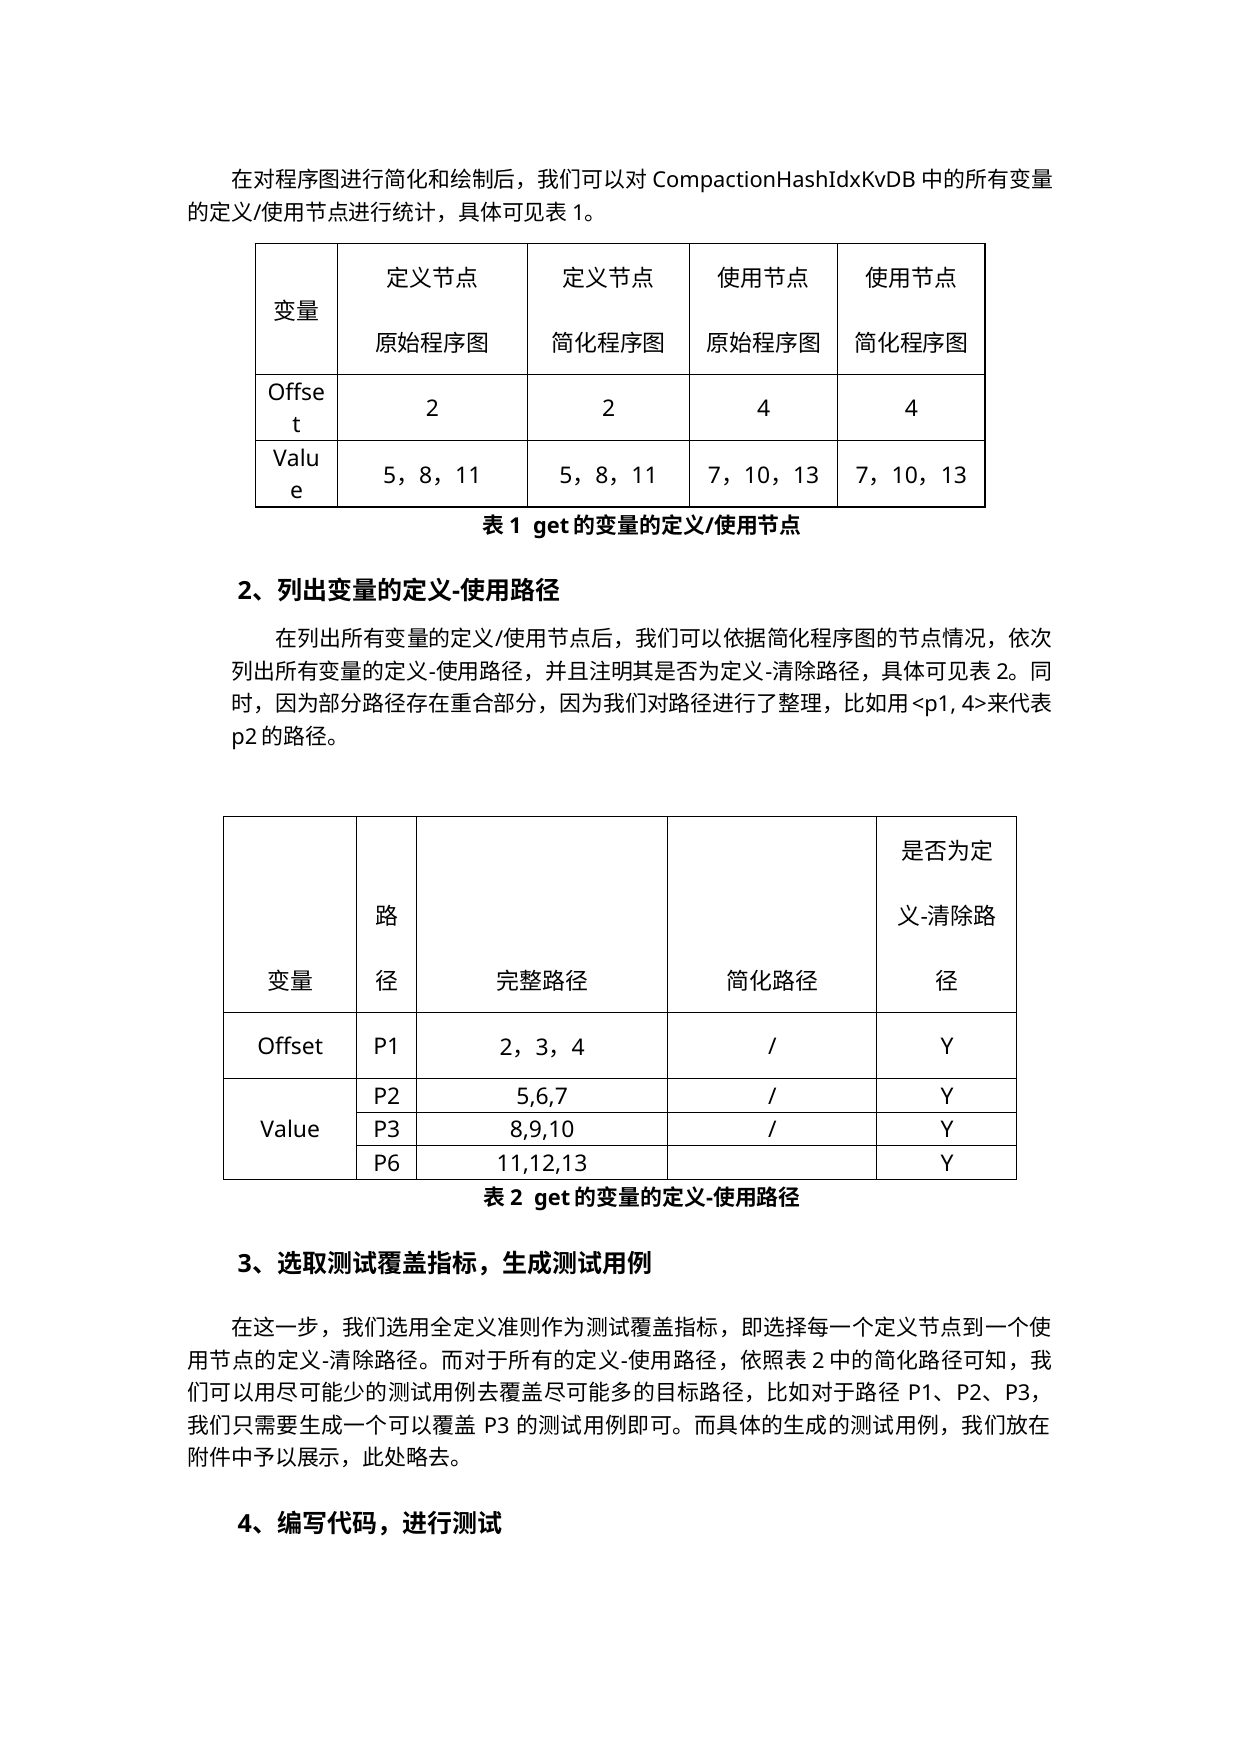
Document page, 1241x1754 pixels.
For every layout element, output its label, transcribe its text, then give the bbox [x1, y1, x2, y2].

table_cell 7，10，13 [690, 441, 837, 506]
table_cell 2，3，4 [417, 1013, 667, 1078]
table_cell 5，8，11 [338, 441, 527, 506]
list 表1 get的变量的定义/使用节点 [231, 507, 1053, 540]
table_header 是否为定义-清除路径 [877, 817, 1016, 1012]
table_header 完整路径 [417, 817, 667, 1012]
table_cell P3 [357, 1113, 416, 1145]
list 在列出所有变量的定义/使用节点后，我们可以依据简化程序图的节点情况，依次列出所有变量的定义-使用路径，并且注明其是否为定义-清除路径，具体可见表2。同时，因为部分路径存在重合部分，因为我们对路径进行了整理，比如用<p1, 4>来代表p2的路径。 [231, 621, 1053, 751]
table_cell Value [224, 1079, 356, 1179]
table_cell Y [877, 1013, 1016, 1078]
table_cell 7，10，13 [838, 441, 984, 506]
table_cell 8,9,10 [417, 1113, 667, 1145]
table_cell 2 [528, 375, 689, 440]
table_cell 5,6,7 [417, 1079, 667, 1112]
table_cell 4 [838, 375, 984, 440]
table_cell [668, 1146, 876, 1179]
table_cell 5，8，11 [528, 441, 689, 506]
table_header 变量 [256, 244, 337, 374]
table_cell Offset [256, 375, 337, 440]
table_header 变量 [224, 817, 356, 1012]
table_cell Y [877, 1146, 1016, 1179]
table_header 使用节点 原始程序图 [690, 244, 837, 374]
table_header 简化路径 [668, 817, 876, 1012]
table_cell Y [877, 1079, 1016, 1112]
table_cell / [668, 1013, 876, 1078]
text 3、选取测试覆盖指标，生成测试用例 [187, 1229, 1053, 1294]
table_header 定义节点 原始程序图 [338, 244, 527, 374]
table_cell P2 [357, 1079, 416, 1112]
table_cell Y [877, 1113, 1016, 1145]
table_header 使用节点 简化程序图 [838, 244, 984, 374]
table_cell Value [256, 441, 337, 506]
list 表2 get的变量的定义-使用路径 [231, 1180, 1053, 1212]
text 在这一步，我们选用全定义准则作为测试覆盖指标，即选择每一个定义节点到一个使用节点的定义-清除路径。而对于所有的定义-使用路径，依照表2中的简化路径可知，我们可以用尽可能少的测试用例去覆盖尽可能多的目标路径，比如对于路径 P1、P2、P3，我们只需要生成一个可以覆盖 P3 的测试用例即可。而具体的生成的测试用例，我们放在附件中予以展示，此处略去。 [187, 1310, 1053, 1472]
table_cell / [668, 1113, 876, 1145]
table_cell 4 [690, 375, 837, 440]
table_cell 11,12,13 [417, 1146, 667, 1179]
text 2、列出变量的定义-使用路径 [187, 556, 1053, 621]
table_header 路径 [357, 817, 416, 1012]
text 在对程序图进行简化和绘制后，我们可以对 CompactionHashIdxKvDB 中的所有变量的定义/使用节点进行统计，具体可见表1。 [187, 162, 1053, 227]
table_cell P1 [357, 1013, 416, 1078]
table_cell 2 [338, 375, 527, 440]
text 4、编写代码，进行测试 [187, 1489, 1053, 1554]
table_cell P6 [357, 1146, 416, 1179]
table_cell / [668, 1079, 876, 1112]
table_header 定义节点 简化程序图 [528, 244, 689, 374]
table_cell Offset [224, 1013, 356, 1078]
